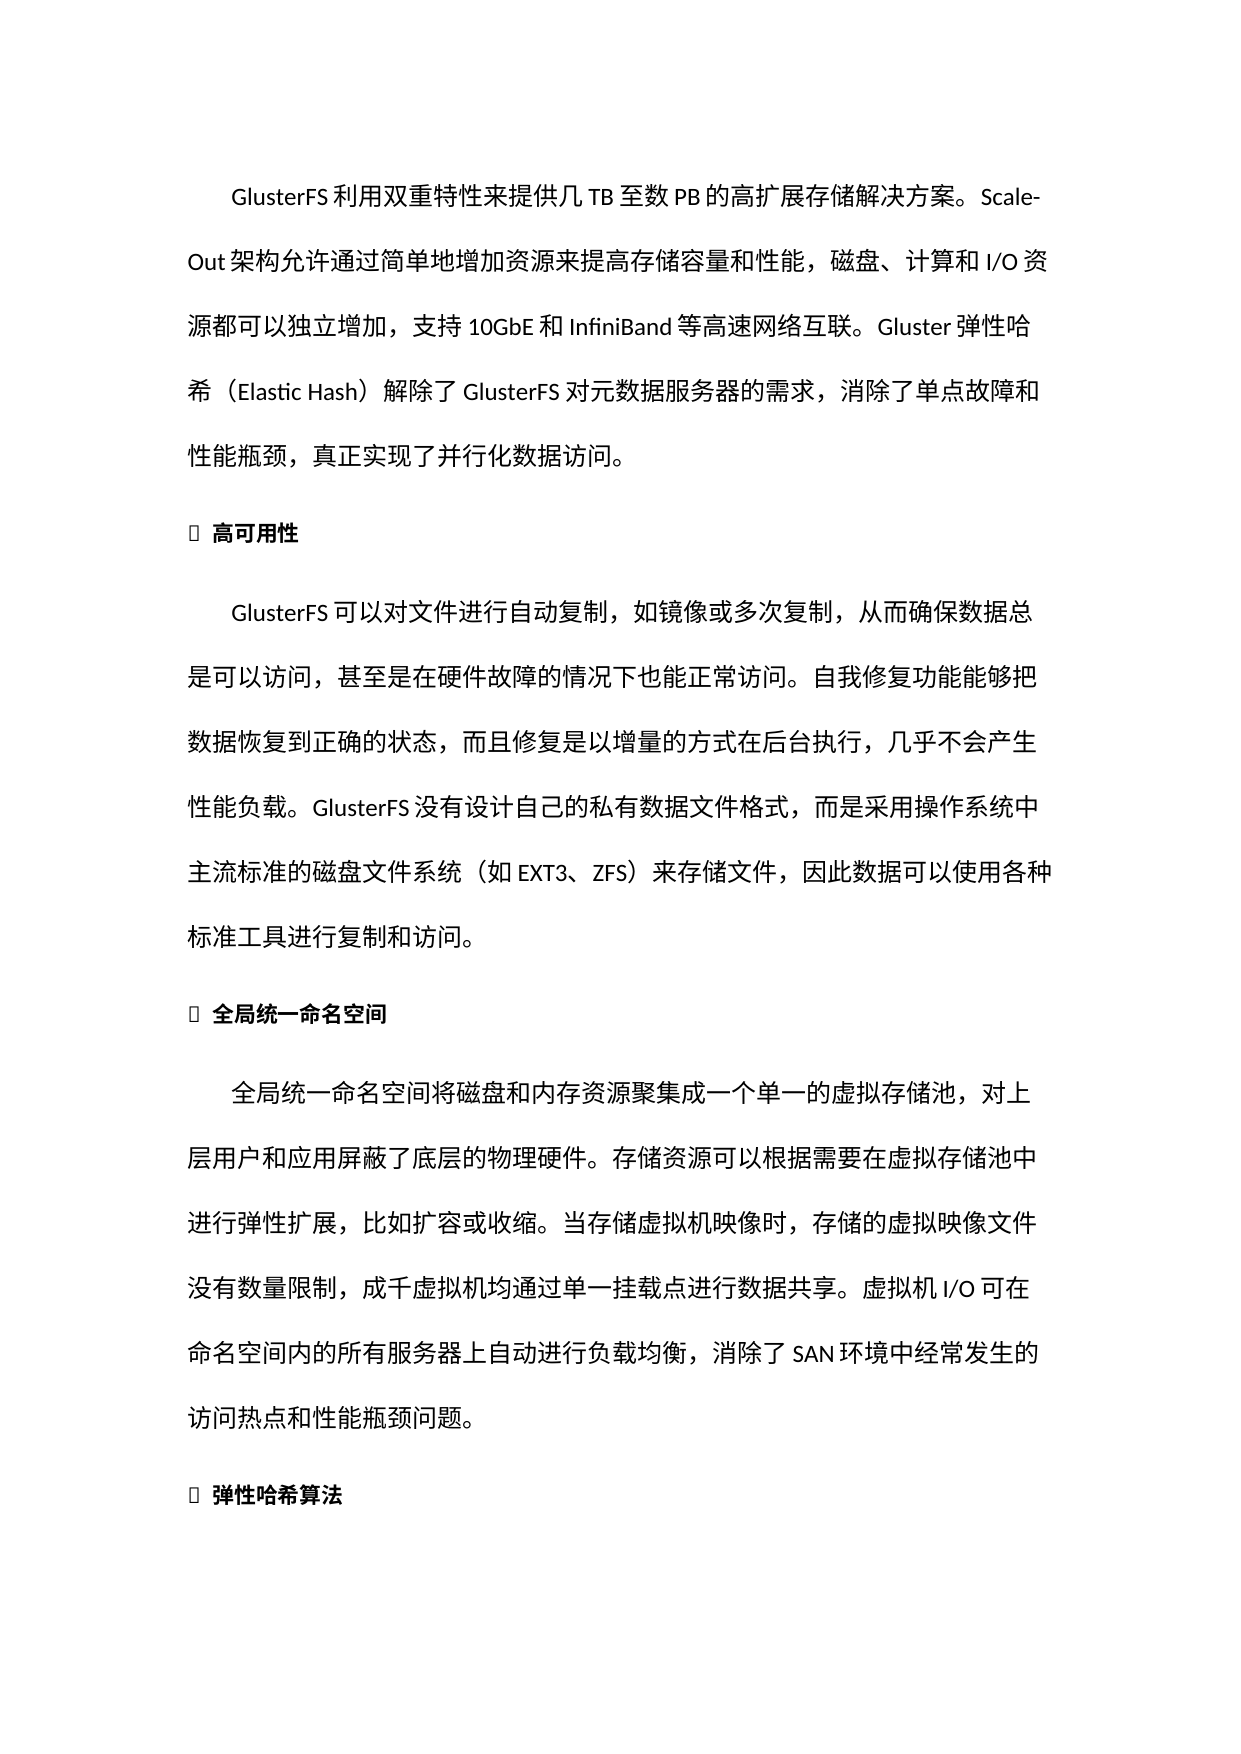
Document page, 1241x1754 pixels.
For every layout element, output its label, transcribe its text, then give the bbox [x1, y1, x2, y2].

text GlusterFS可以对文件进行自动复制，如镜像或多次复制，从而确保数据总是可以访问，甚至是在硬件故障的情况下也能正常访问。自我修复功能能够把数据恢复到正确的状态，而且修复是以增量的方式在后台执行，几乎不会产生性能负载。GlusterFS没有设计自己的私有数据文件格式，而是采用操作系统中主流标准的磁盘文件系统（如EXT3、ZFS）来存储文件，因此数据可以使用各种标准工具进行复制和访问。 [187, 578, 1053, 968]
subtitle  全局统一命名空间 [187, 997, 1053, 1029]
subtitle  高可用性 [187, 516, 1053, 549]
text GlusterFS利用双重特性来提供几TB至数PB的高扩展存储解决方案。Scale-Out架构允许通过简单地增加资源来提高存储容量和性能，磁盘、计算和I/O资源都可以独立增加，支持10GbE和InfiniBand等高速网络互联。Gluster弹性哈希（Elastic Hash）解除了GlusterFS对元数据服务器的需求，消除了单点故障和性能瓶颈，真正实现了并行化数据访问。 [187, 162, 1053, 487]
text 全局统一命名空间将磁盘和内存资源聚集成一个单一的虚拟存储池，对上层用户和应用屏蔽了底层的物理硬件。存储资源可以根据需要在虚拟存储池中进行弹性扩展，比如扩容或收缩。当存储虚拟机映像时，存储的虚拟映像文件没有数量限制，成千虚拟机均通过单一挂载点进行数据共享。虚拟机I/O可在命名空间内的所有服务器上自动进行负载均衡，消除了SAN环境中经常发生的访问热点和性能瓶颈问题。 [187, 1059, 1053, 1449]
subtitle  弹性哈希算法 [187, 1478, 1053, 1510]
